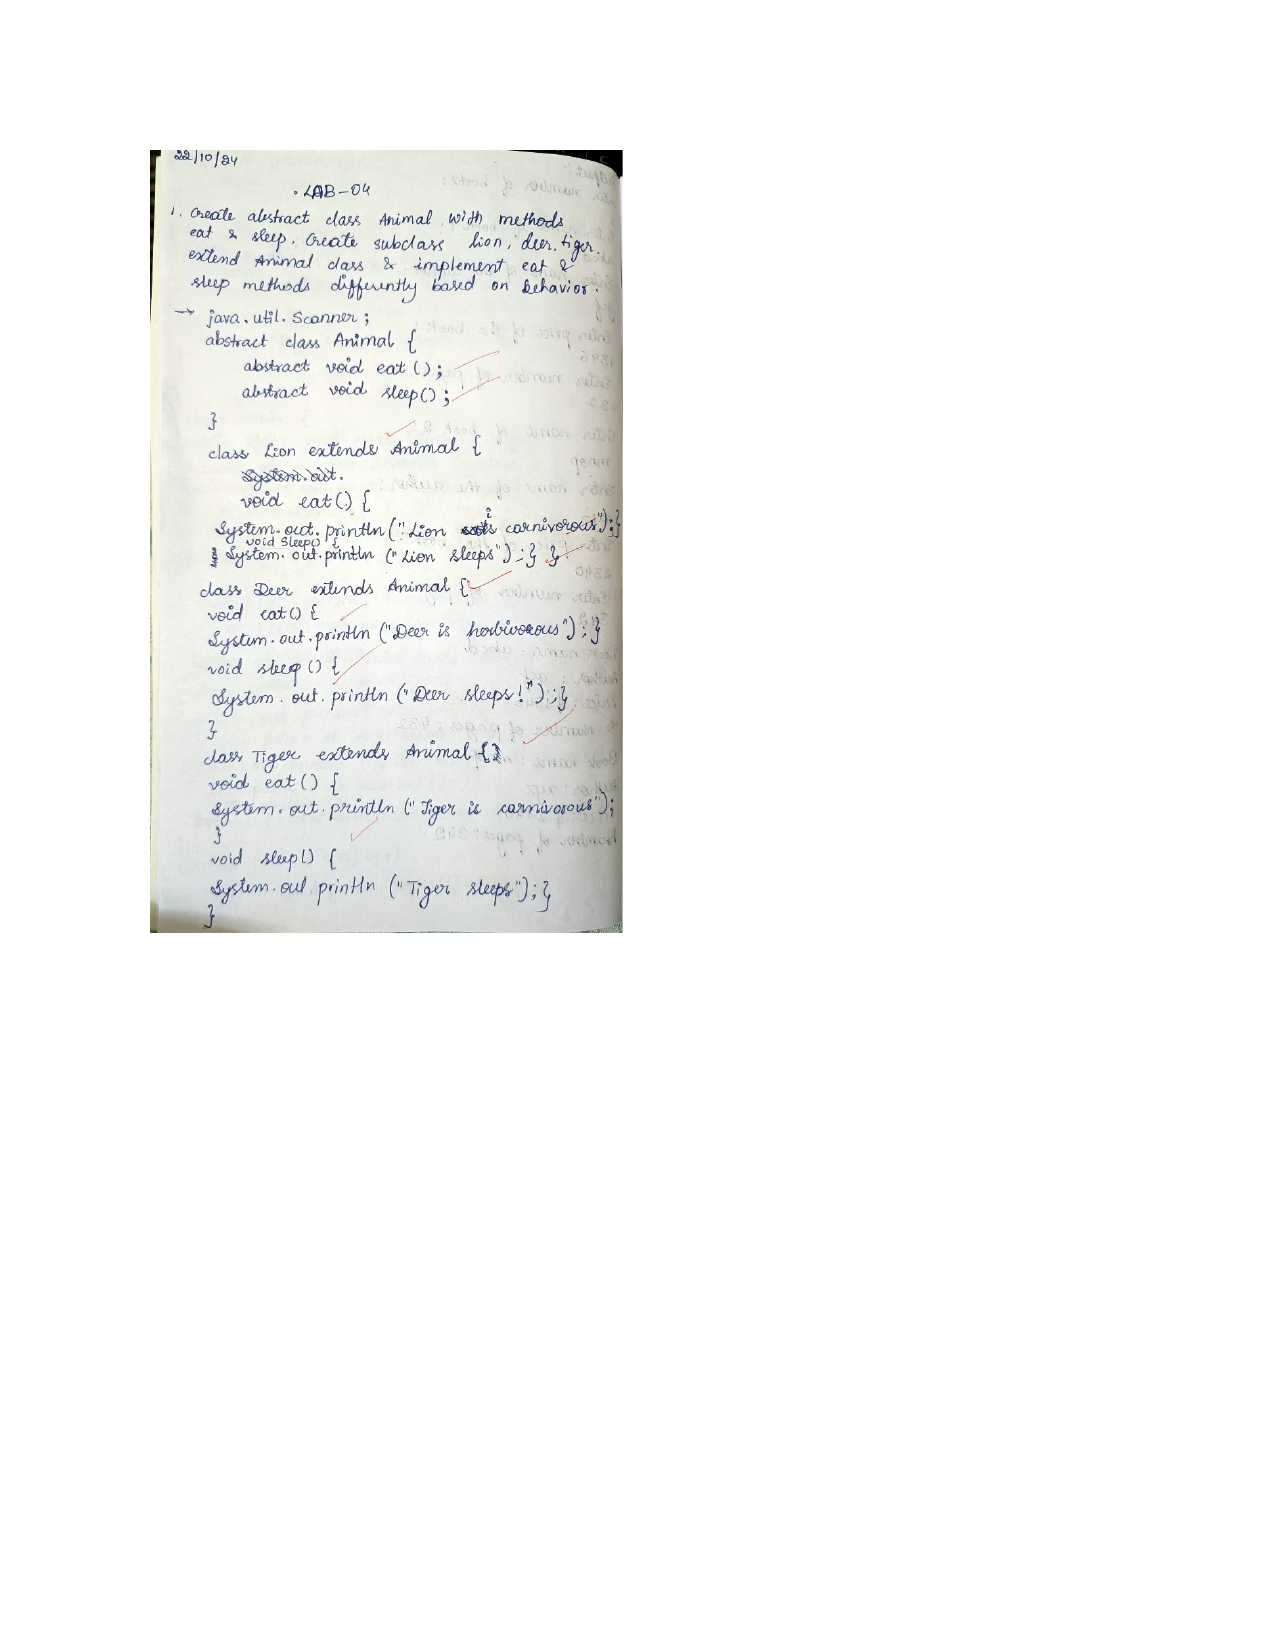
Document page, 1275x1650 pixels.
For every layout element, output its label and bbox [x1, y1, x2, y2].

picture [150, 150, 623, 933]
